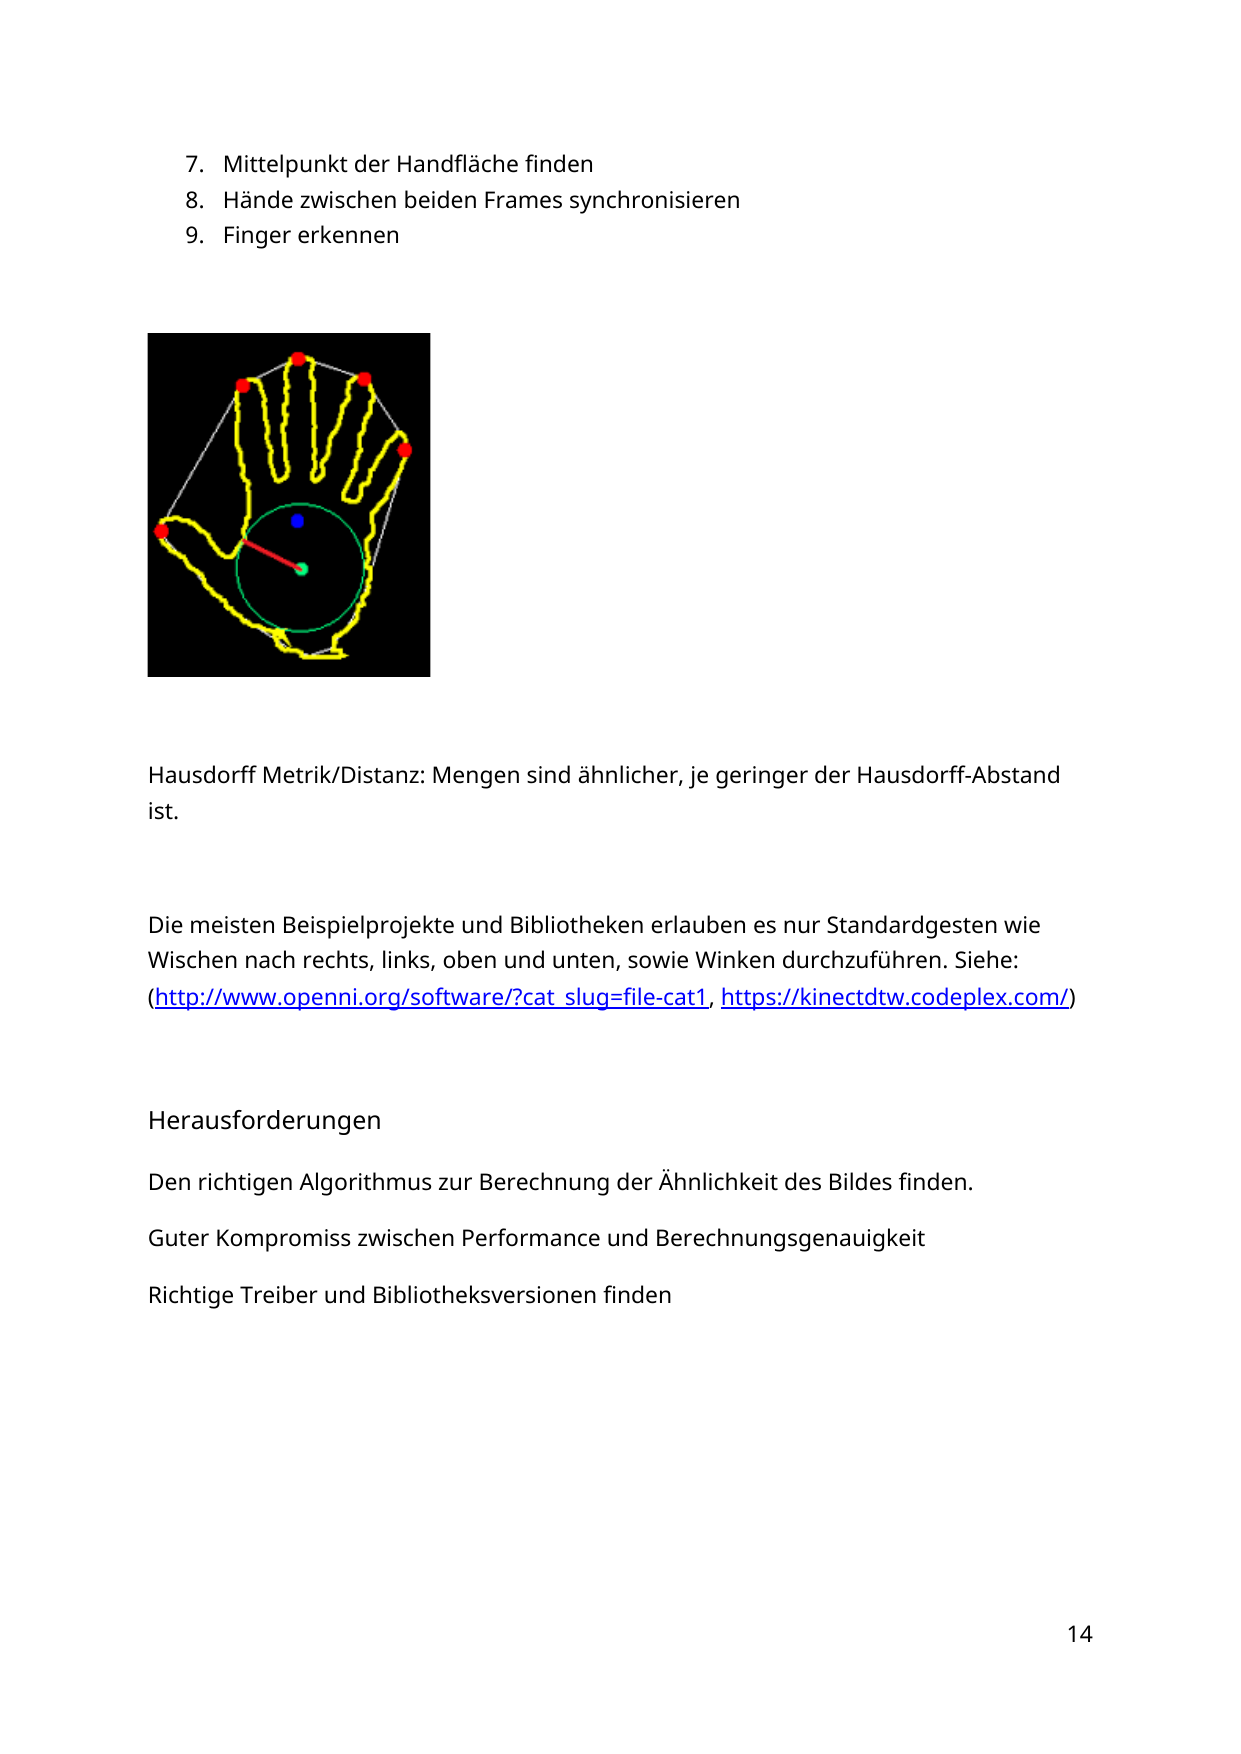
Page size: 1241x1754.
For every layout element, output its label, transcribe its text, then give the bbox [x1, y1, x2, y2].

subtitle Herausforderungen [148, 1102, 1093, 1136]
text Guter Kompromiss zwischen Performance und Berechnungsgenauigkeit [148, 1222, 1093, 1253]
text Hausdorff Metrik/Distanz: Mengen sind ähnlicher, je geringer der Hausdorff-Abstand ist. [148, 759, 1093, 826]
list Finger erkennen [185, 219, 1093, 251]
text Die meisten Beispielprojekte und Bibliotheken erlauben es nur Standardgesten wie Wischen nach rechts, links, oben und unten, sowie Winken durchzuführen. Siehe: (http://www.openni.org/software/?cat_slug=file-cat1, https://kinectdtw.codeplex.com/) [148, 908, 1093, 1012]
picture [147, 333, 431, 677]
text Richtige Treiber und Bibliotheksversionen finden [148, 1279, 1093, 1310]
list Hände zwischen beiden Frames synchronisieren [185, 183, 1093, 215]
text Den richtigen Algorithmus zur Berechnung der Ähnlichkeit des Bildes finden. [148, 1166, 1093, 1197]
list Mittelpunkt der Handfläche finden [185, 148, 1093, 179]
